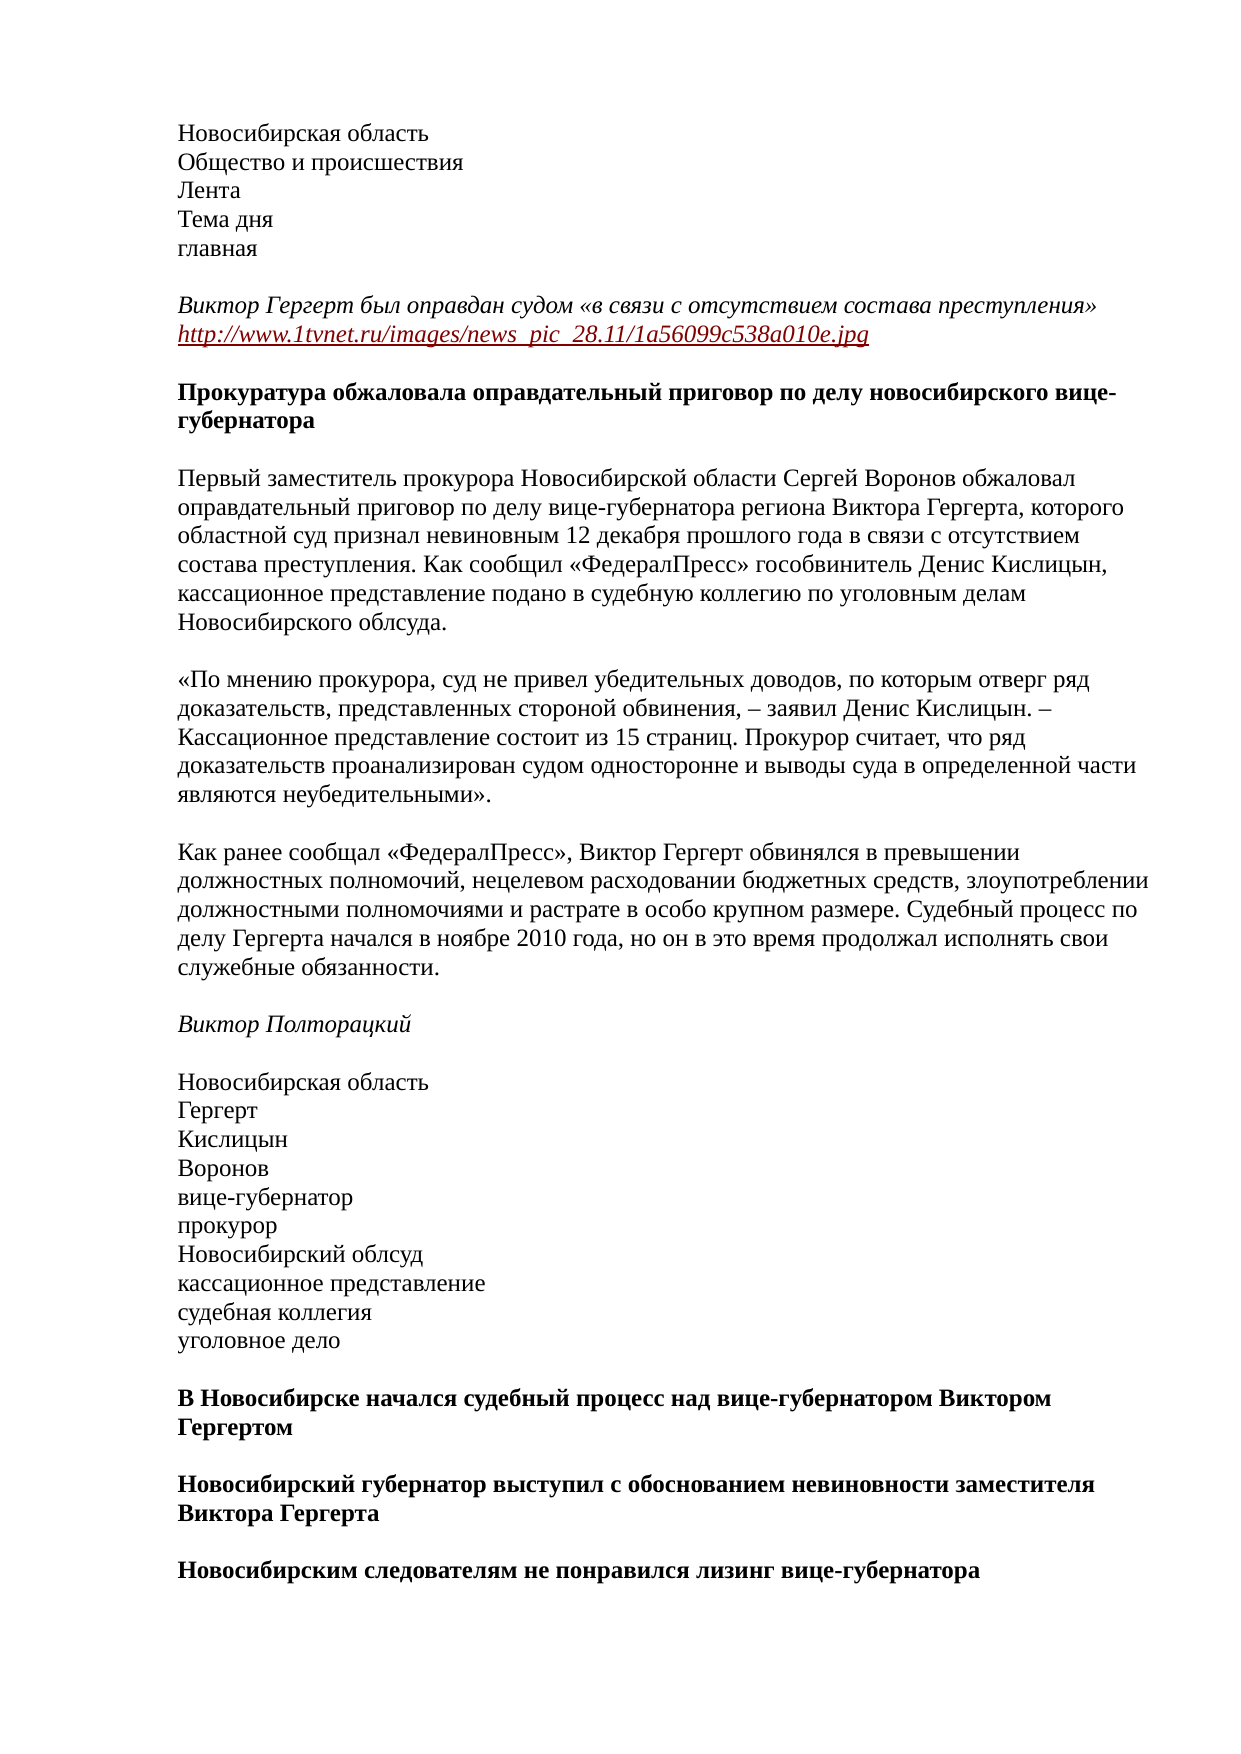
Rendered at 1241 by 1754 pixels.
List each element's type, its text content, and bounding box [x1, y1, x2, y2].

text Кислицын [177, 1124, 1152, 1153]
text Лента [177, 176, 1152, 204]
text Прокуратура обжаловала оправдательный приговор по делу новосибирского вице-губернатора [177, 377, 1152, 434]
text прокурор [177, 1211, 1152, 1239]
text Новосибирский губернатор выступил с обоснованием невиновности заместителя Виктора Гергерта [177, 1469, 1152, 1527]
text вице-губернатор [177, 1182, 1152, 1211]
text Тема дня [177, 204, 1152, 233]
text главная [177, 233, 1152, 262]
text Гергерт [177, 1096, 1152, 1124]
text судебная коллегия [177, 1297, 1152, 1326]
text Виктор Полторацкий [177, 1009, 1152, 1038]
text http://www.1tvnet.ru/images/news_pic_28.11/1a56099c538a010e.jpg [177, 319, 1152, 348]
text В Новосибирске начался судебный процесс над вице-губернатором Виктором Гергертом [177, 1383, 1152, 1441]
text Первый заместитель прокурора Новосибирской области Сергей Воронов обжаловал оправдательный приговор по делу вице-губернатора региона Виктора Гергерта, которого областной суд признал невиновным 12 декабря прошлого года в связи с отсутствием состава преступления. Как сообщил «ФедералПресс» гособвинитель Денис Кислицын, кассационное представление подано в судебную коллегию по уголовным делам Новосибирского облсуда. [177, 463, 1152, 636]
text Новосибирским следователям не понравился лизинг вице-губернатора [177, 1556, 1152, 1584]
text Новосибирская область [177, 1067, 1152, 1096]
text «По мнению прокурора, суд не привел убедительных доводов, по которым отверг ряд доказательств, представленных стороной обвинения, – заявил Денис Кислицын. – Кассационное представление состоит из 15 страниц. Прокурор считает, что ряд доказательств проанализирован судом односторонне и выводы суда в определенной части являются неубедительными». [177, 664, 1152, 808]
text Новосибирский облсуд [177, 1239, 1152, 1268]
text кассационное представление [177, 1268, 1152, 1297]
text Виктор Гергерт был оправдан судом «в связи с отсутствием состава преступления» [177, 291, 1152, 319]
text уголовное дело [177, 1326, 1152, 1354]
text Общество и происшествия [177, 147, 1152, 176]
text Новосибирская область [177, 118, 1152, 147]
text Как ранее сообщал «ФедералПресс», Виктор Гергерт обвинялся в превышении должностных полномочий, нецелевом расходовании бюджетных средств, злоупотреблении должностными полномочиями и растрате в особо крупном размере. Судебный процесс по делу Гергерта начался в ноябре 2010 года, но он в это время продолжал исполнять свои служебные обязанности. [177, 837, 1152, 981]
text Воронов [177, 1153, 1152, 1182]
